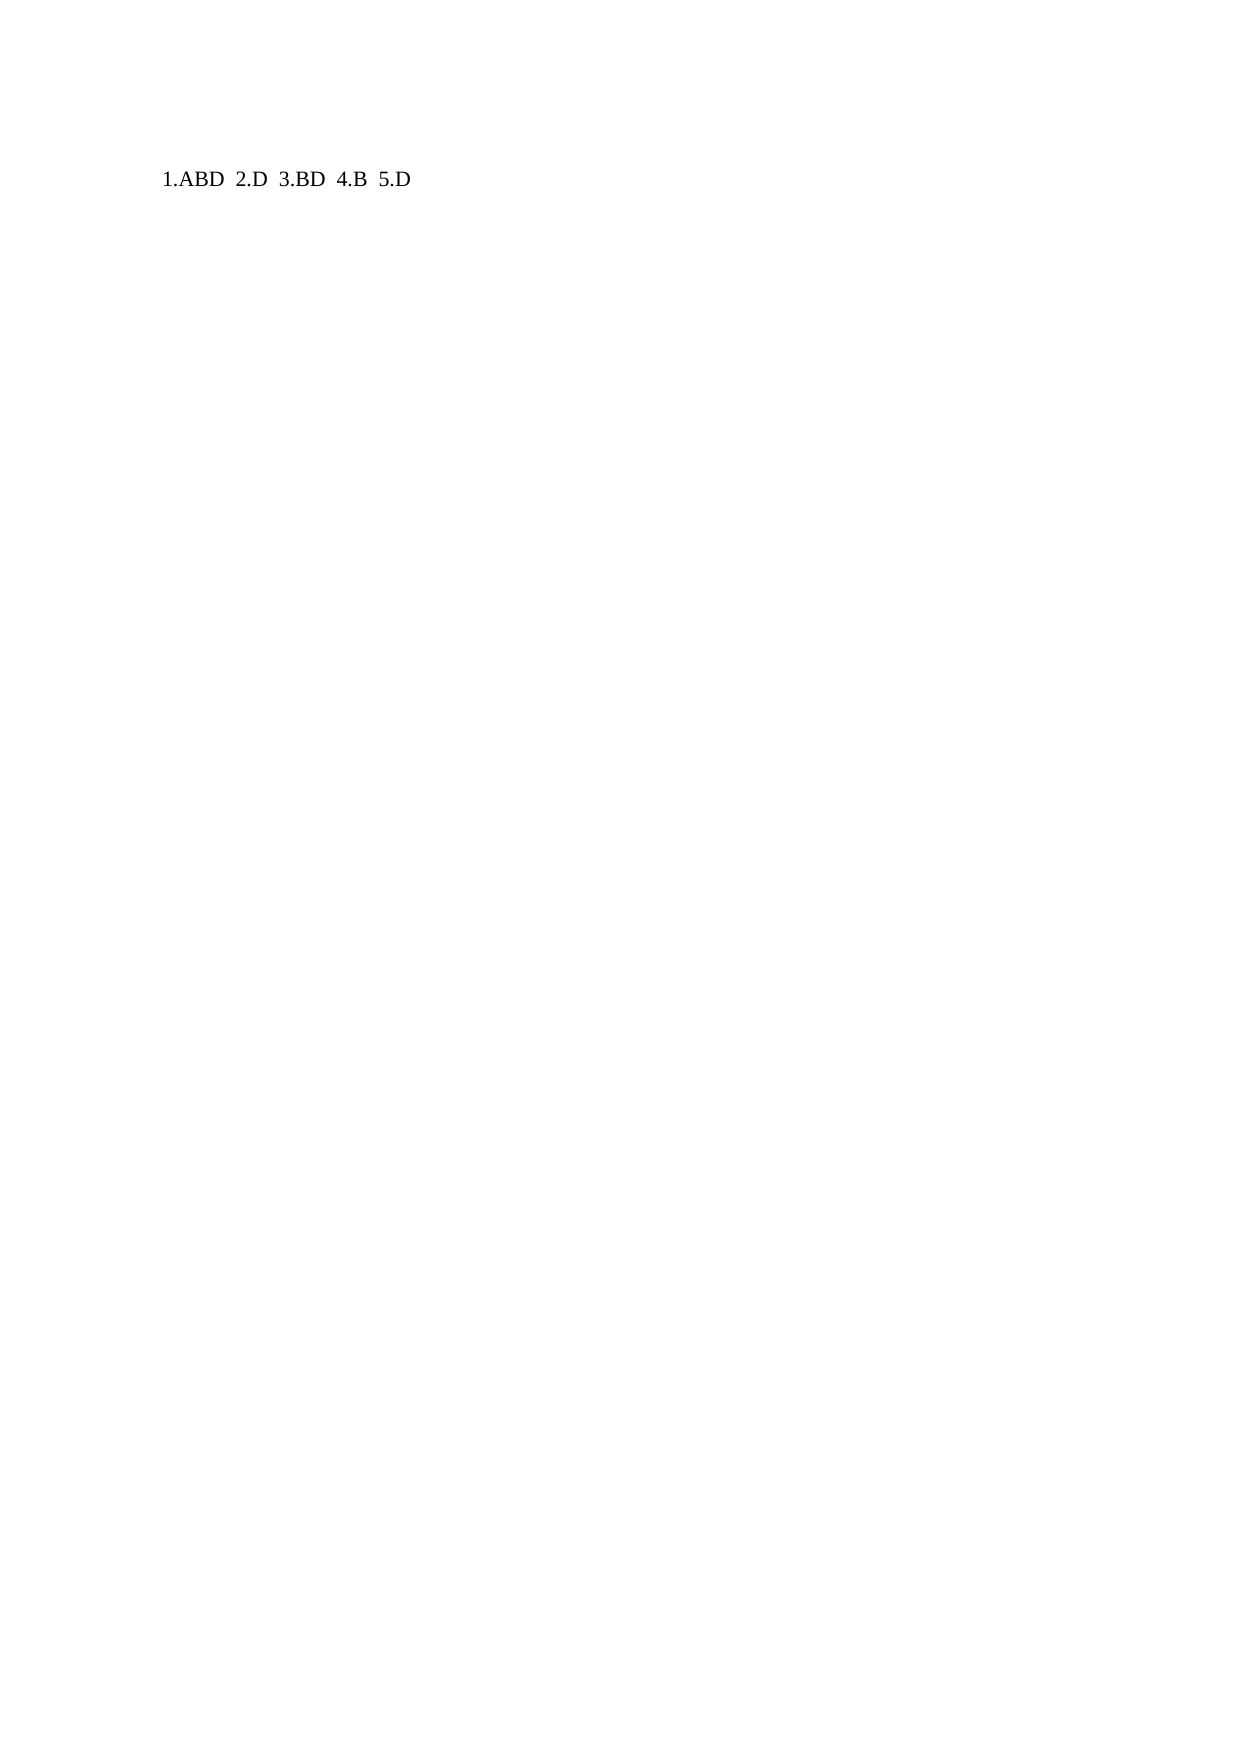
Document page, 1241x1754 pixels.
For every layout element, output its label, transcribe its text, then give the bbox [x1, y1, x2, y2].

text 1.ABD 2.D 3.BD 4.B 5.D [118, 162, 1122, 194]
